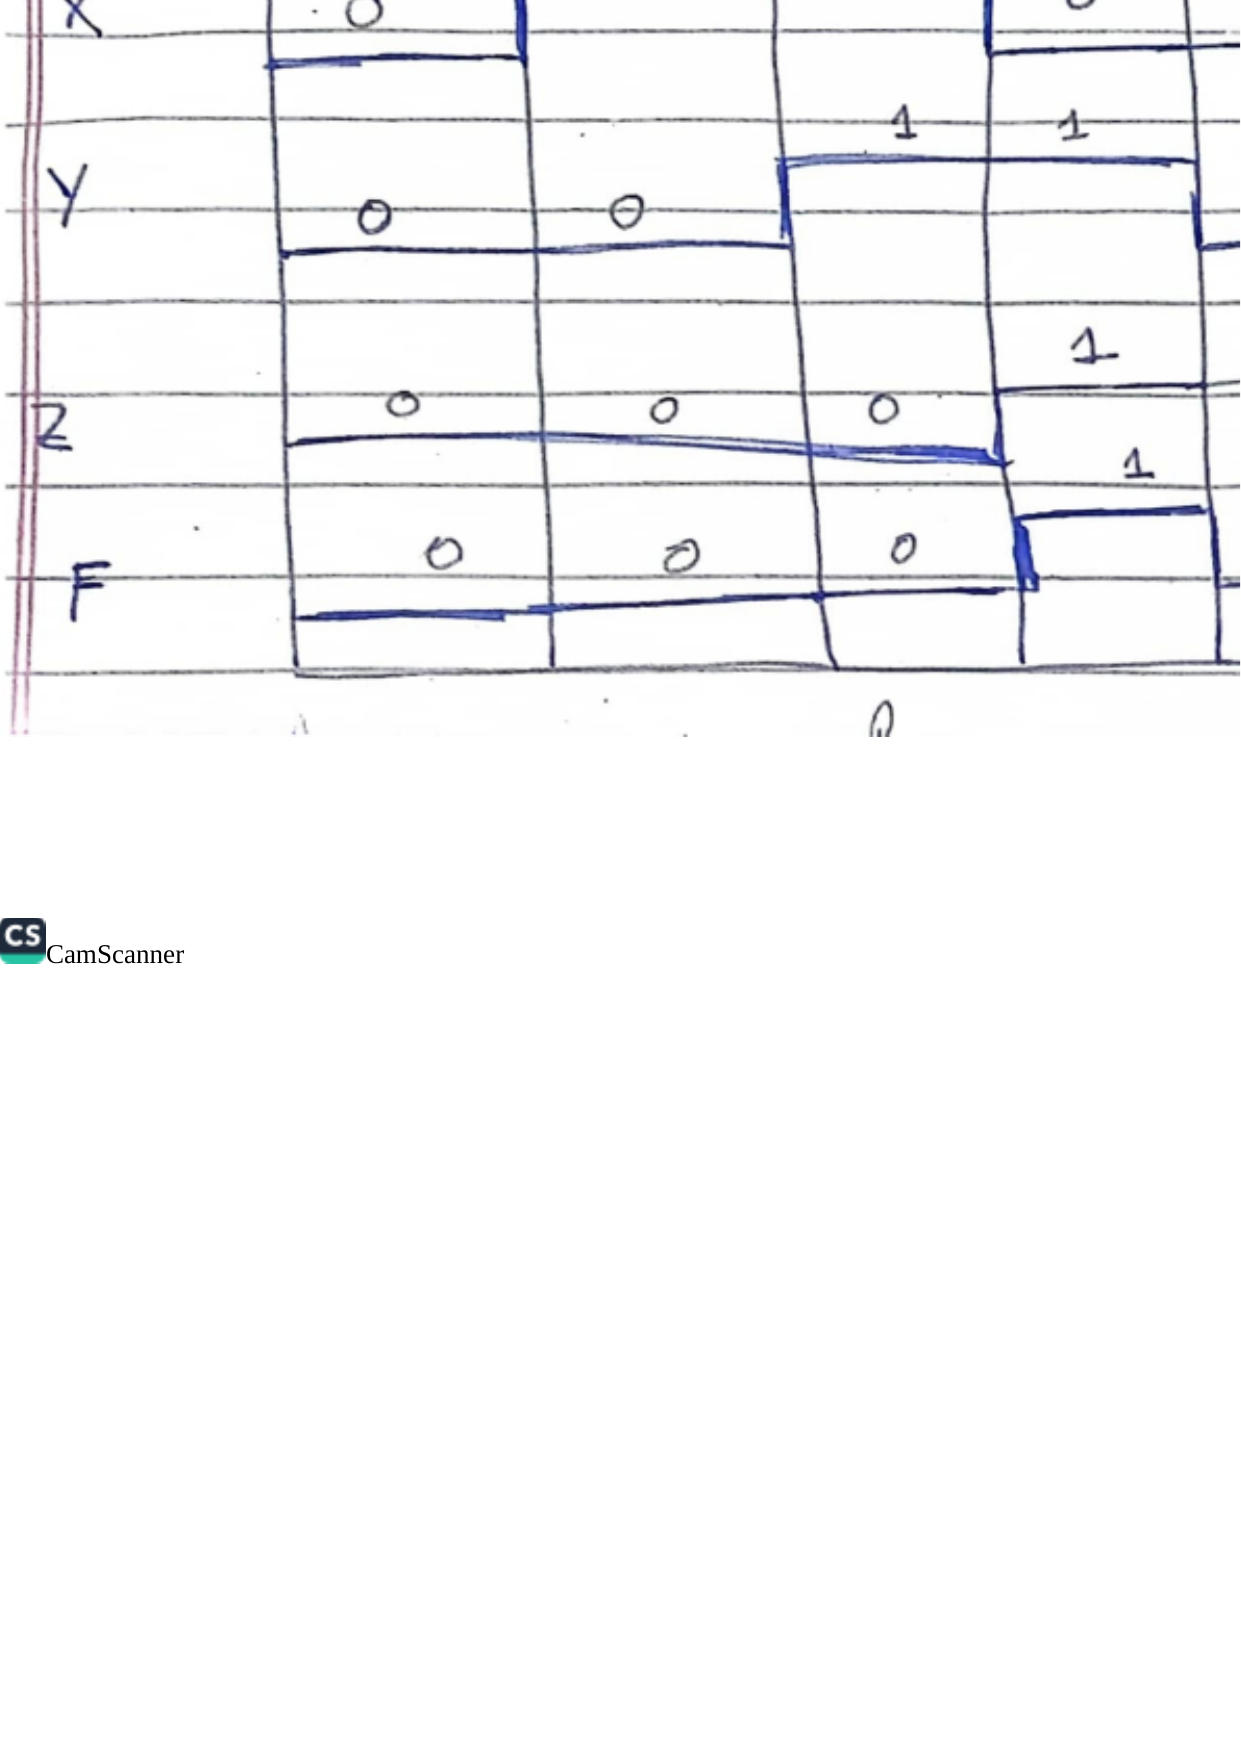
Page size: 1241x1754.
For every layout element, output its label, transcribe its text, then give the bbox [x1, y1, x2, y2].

picture [0, 918, 46, 964]
text CamScanner [0, 737, 1240, 970]
picture [0, 0, 1241, 737]
